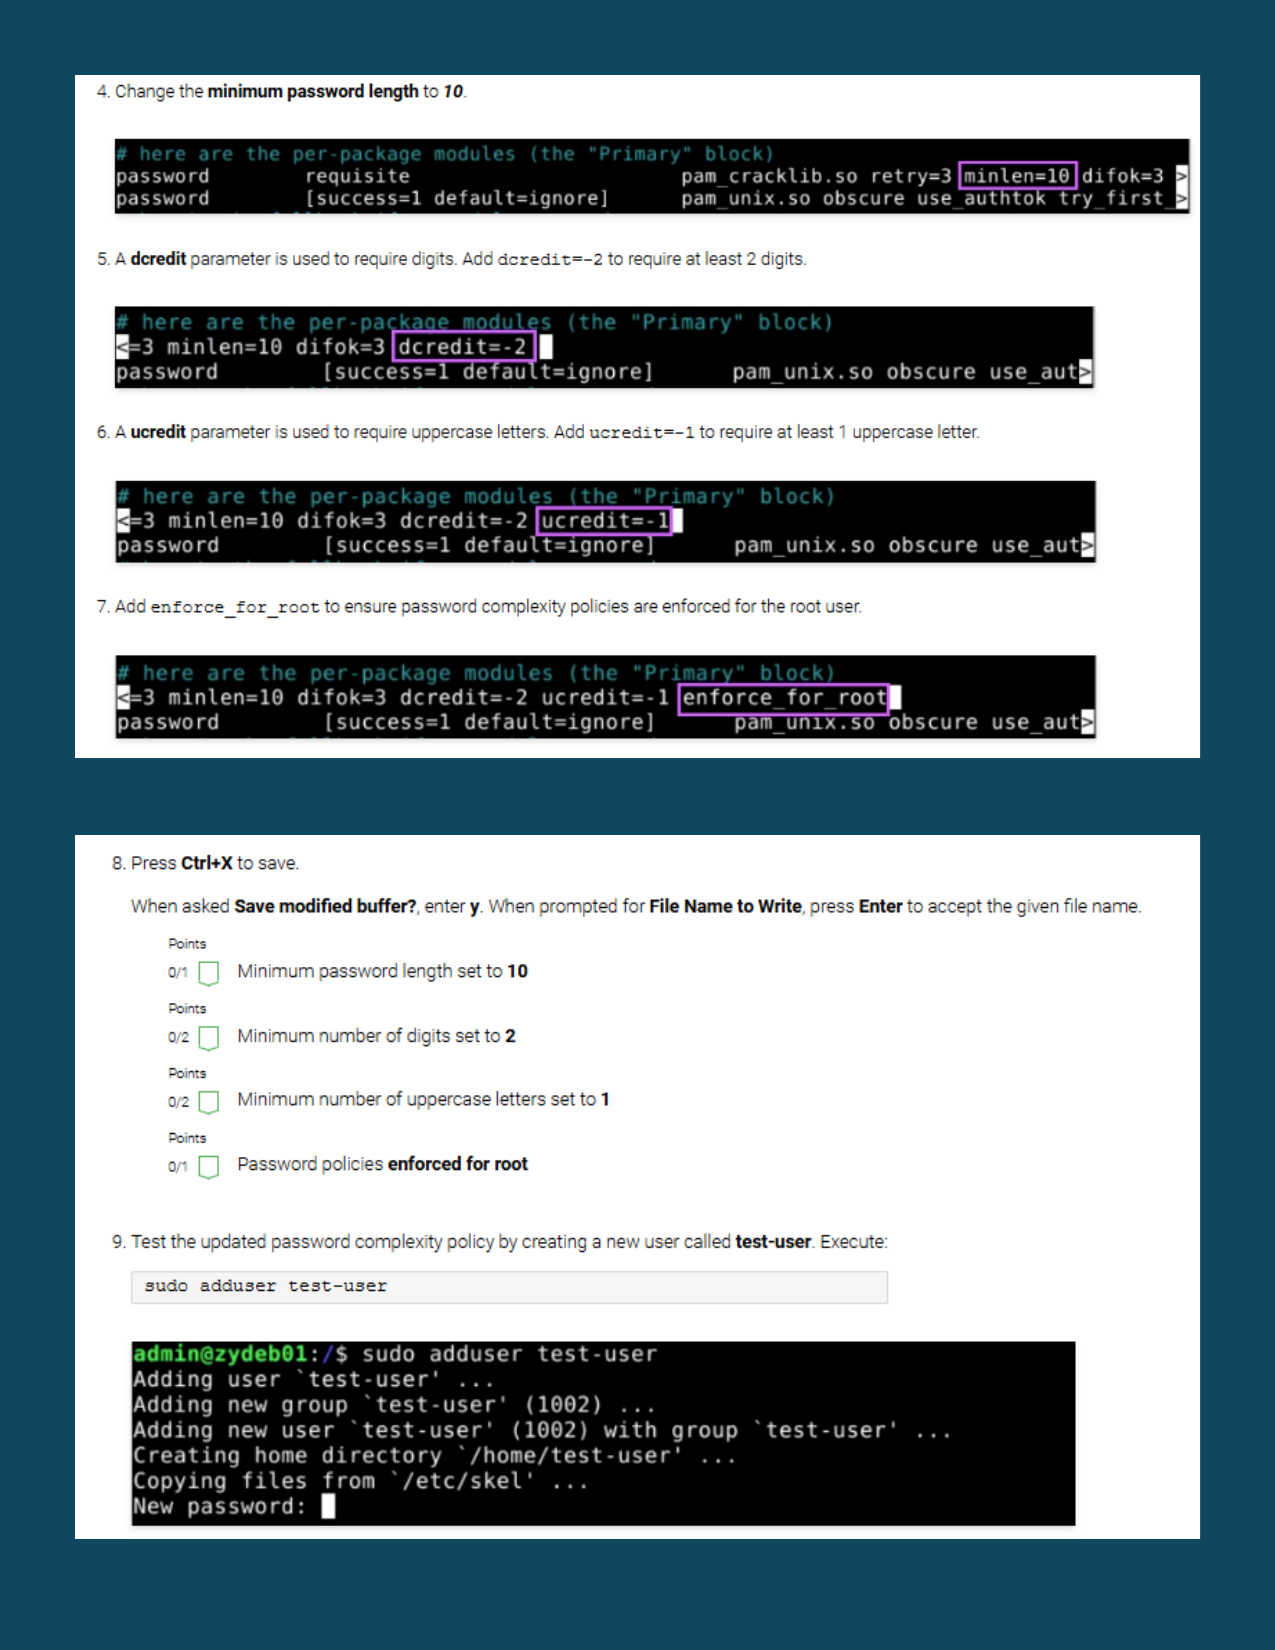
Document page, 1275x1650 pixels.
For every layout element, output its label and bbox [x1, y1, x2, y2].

picture [75, 835, 1200, 1539]
picture [75, 75, 1200, 758]
